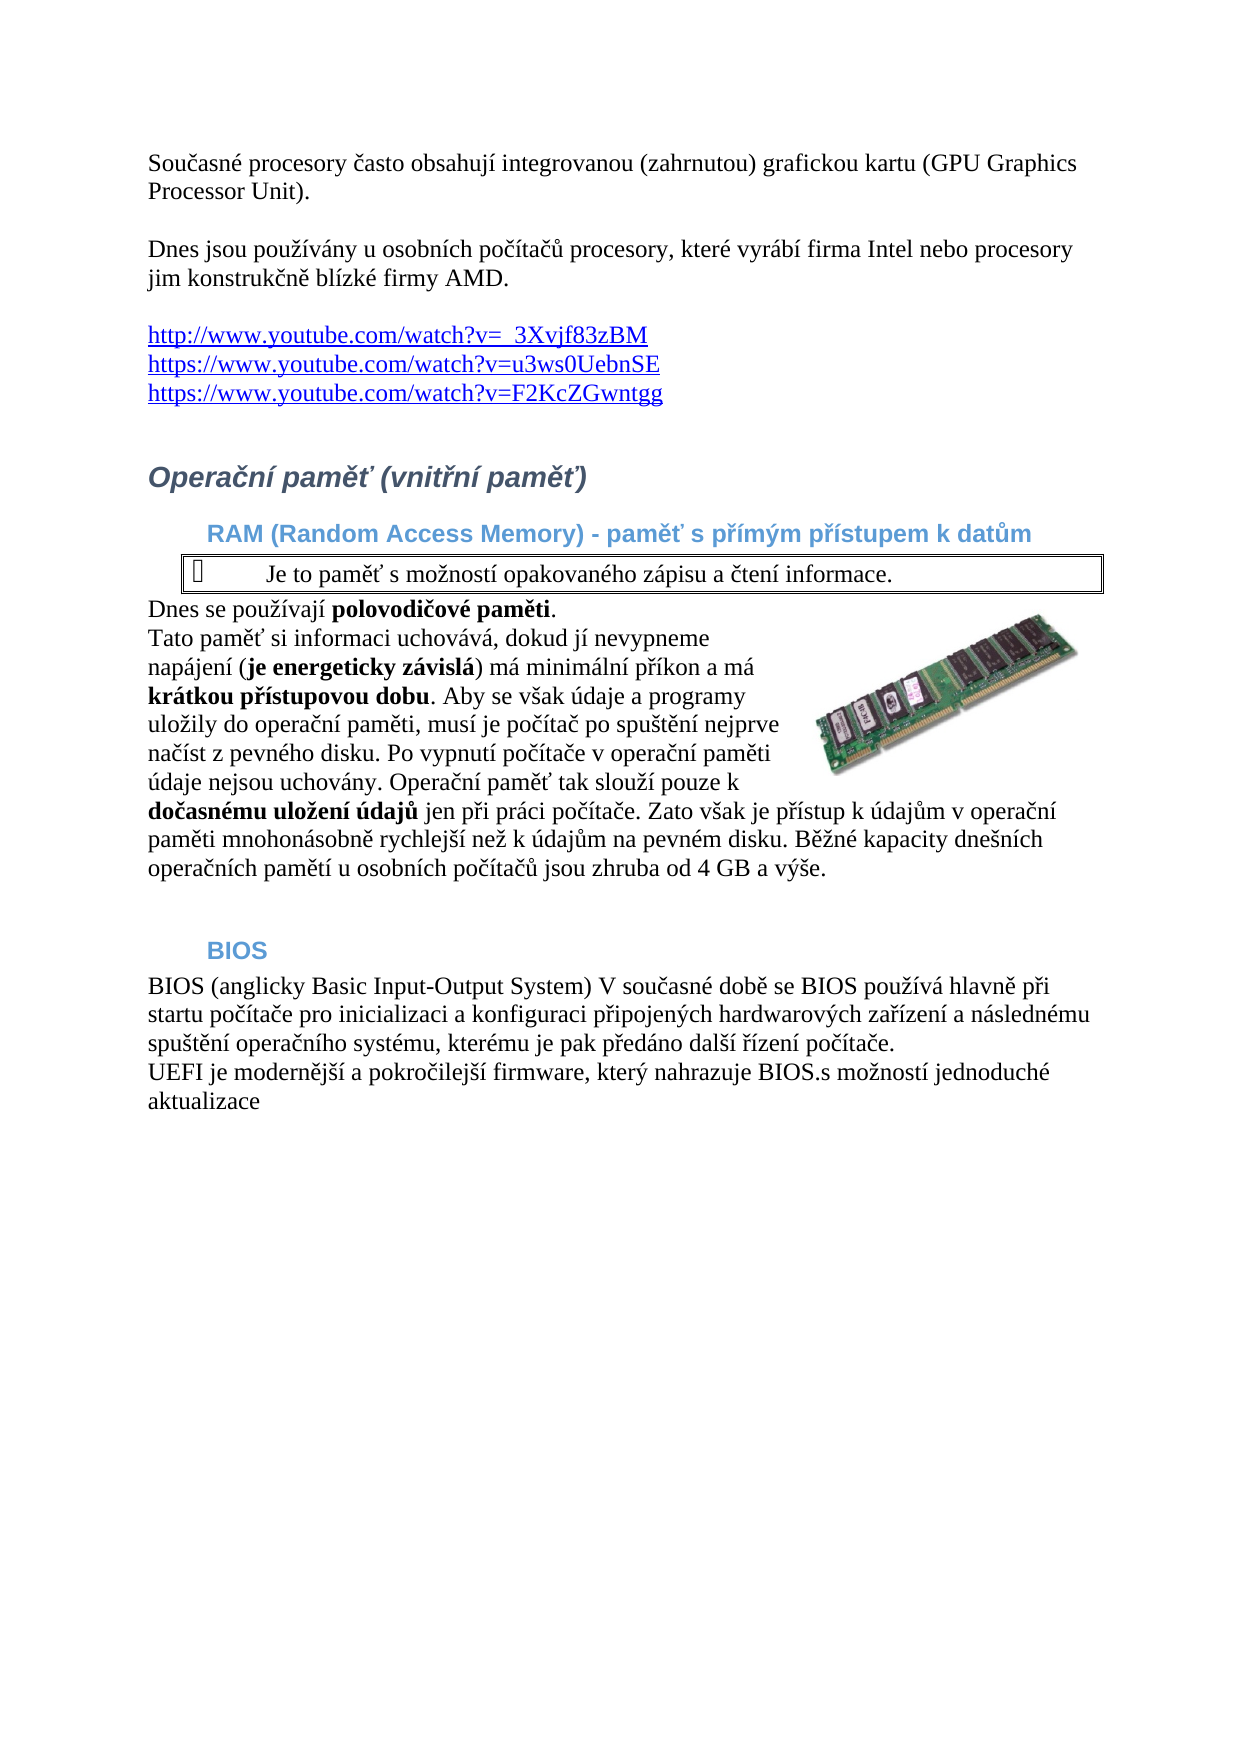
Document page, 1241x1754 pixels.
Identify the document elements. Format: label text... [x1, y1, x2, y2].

subtitle BIOS [207, 936, 1093, 964]
text Dnes se používají polovodičové paměti. [148, 594, 1093, 623]
picture [810, 609, 1079, 775]
text Současné procesory často obsahují integrovanou (zahrnutou) grafickou kartu (GPU Graphics Processor Unit). [148, 148, 1093, 234]
text https://www.youtube.com/watch?v=u3ws0UebnSE [148, 349, 1093, 378]
subtitle RAM (Random Access Memory) - paměť s přímým přístupem k datům [207, 519, 1093, 547]
text https://www.youtube.com/watch?v=F2KcZGwntgg [148, 378, 1093, 406]
text Tato paměť si informaci uchovává, dokud jí nevypneme napájení (je energeticky závislá) má minimální příkon a má krátkou přístupovou dobu. Aby se však údaje a programy uložily do operační paměti, musí je počítač po spuštění nejprve načíst z pevného disku. Po vypnutí počítače v operační paměti údaje nejsou uchovány. Operační paměť tak slouží pouze k dočasnému uložení údajů jen při práci počítače. Zato však je přístup k údajům v operační paměti mnohonásobně rychlejší než k údajům na pevném disku. Běžné kapacity dnešních operačních pamětí u osobních počítačů jsou zhruba od 4 GB a výše. [148, 623, 1093, 882]
text UEFI je modernější a pokročilejší firmware, který nahrazuje BIOS.s možností jednoduché aktualizace [148, 1057, 1093, 1114]
subtitle Operační paměť (vnitřní paměť) [148, 460, 1093, 494]
text Je to paměť s možností opakovaného zápisu a čtení informace. [184, 557, 1101, 591]
text http://www.youtube.com/watch?v=_3Xvjf83zBM [148, 320, 1093, 349]
text Dnes jsou používány u osobních počítačů procesory, které vyrábí firma Intel nebo procesory jim konstrukčně blízké firmy AMD. [148, 234, 1093, 291]
text BIOS (anglicky Basic Input-Output System) V současné době se BIOS používá hlavně při startu počítače pro inicializaci a konfiguraci připojených hardwarových zařízení a následnému spuštění operačního systému, kterému je pak předáno další řízení počítače. [148, 971, 1093, 1057]
